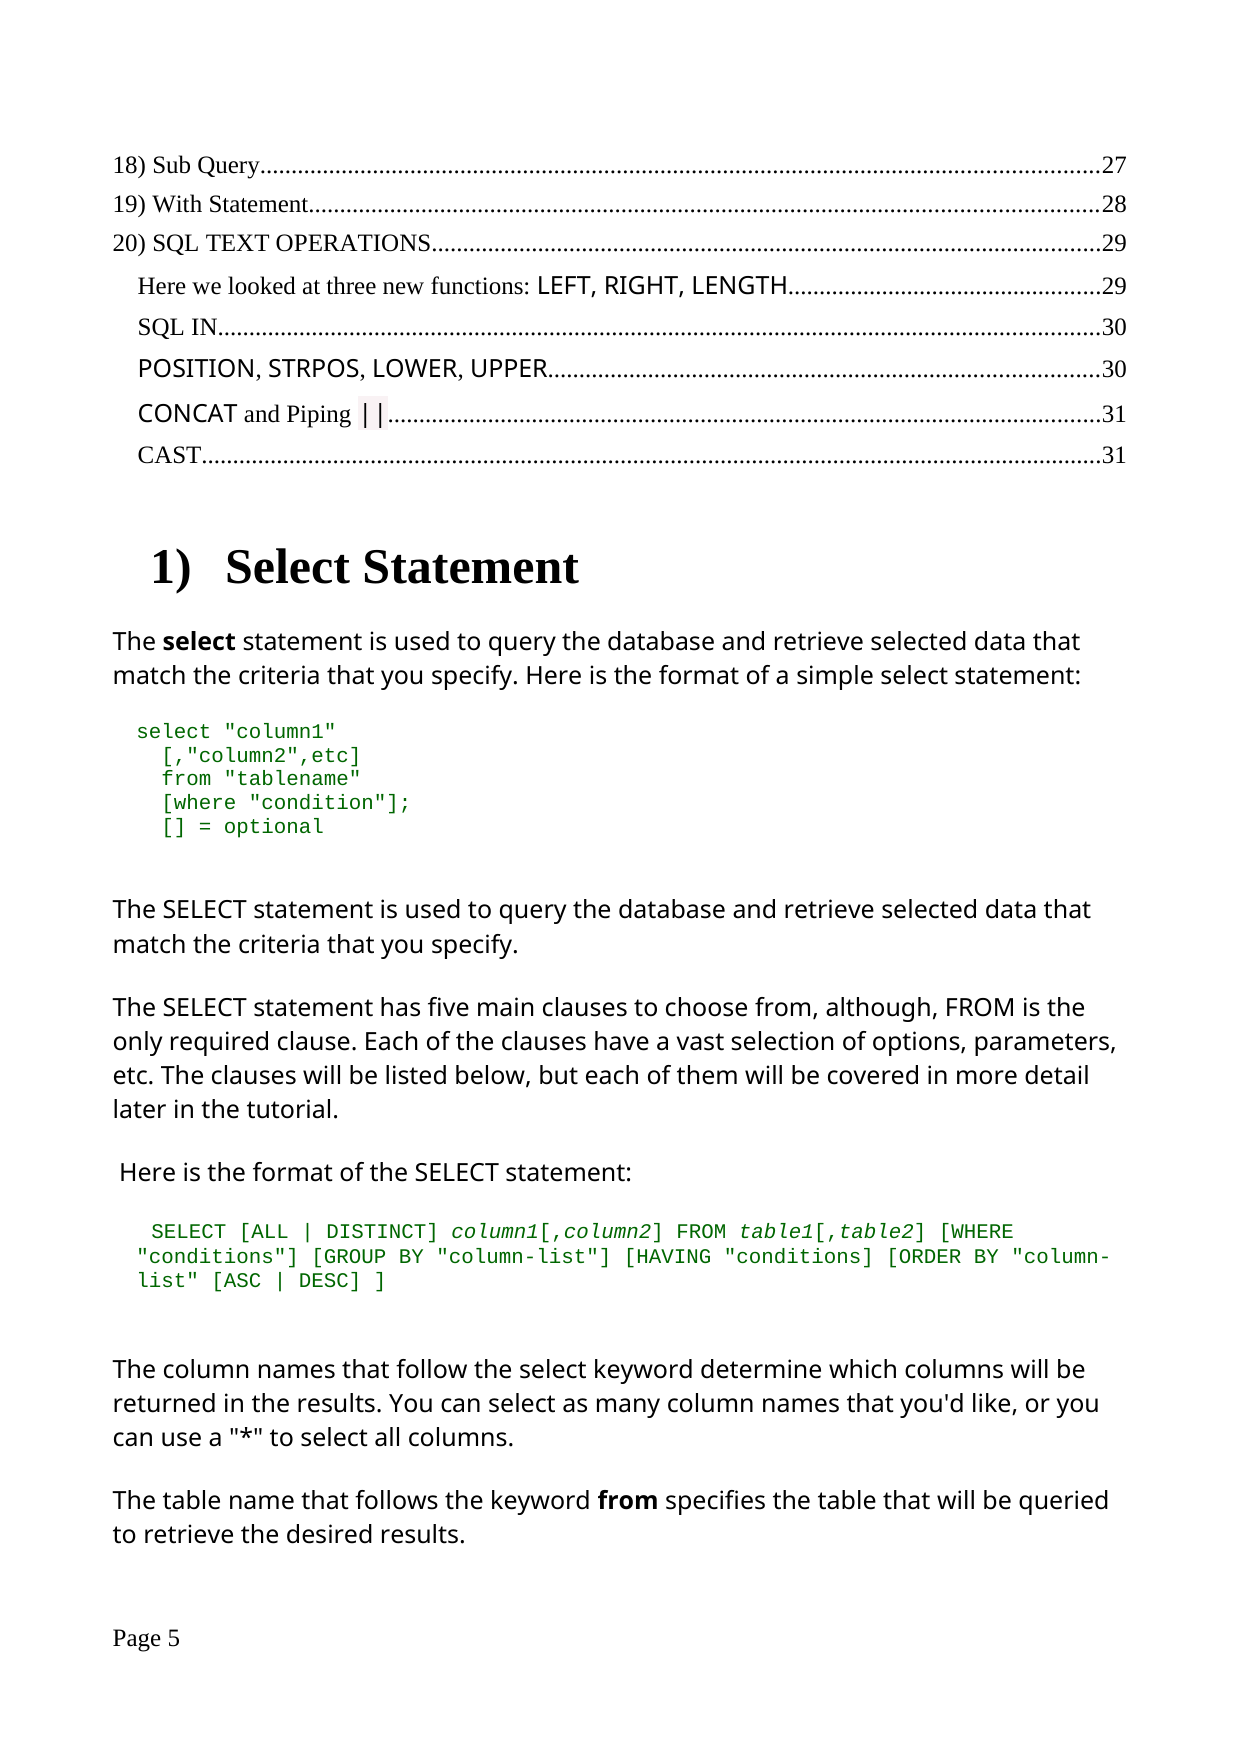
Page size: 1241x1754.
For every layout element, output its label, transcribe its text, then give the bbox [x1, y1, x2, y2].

text The SELECT statement has five main clauses to choose from, although, FROM is the only required clause. Each of the clauses have a vast selection of options, parameters, etc. The clauses will be listed below, but each of them will be covered in more detail later in the tutorial. [112, 989, 1128, 1126]
text SELECT [ALL | DISTINCT] column1[,column2] FROM table1[,table2] [WHERE "conditions"] [GROUP BY "column-list"] [HAVING "conditions] [ORDER BY "column-list" [ASC | DESC] ] [136, 1218, 1128, 1294]
text The table name that follows the keyword from specifies the table that will be queried to retrieve the desired results. [112, 1483, 1128, 1551]
text The SELECT statement is used to query the database and retrieve selected data that match the criteria that you specify. [112, 892, 1128, 960]
subtitle Select Statement [150, 537, 1128, 595]
text select "column1" [136, 721, 1128, 745]
text Here is the format of the SELECT statement: [112, 1155, 1128, 1189]
text The select statement is used to query the database and retrieve selected data that match the criteria that you specify. Here is the format of a simple select statement: [112, 624, 1128, 692]
text [where "condition"]; [136, 792, 1128, 816]
text [,"column2",etc] [136, 745, 1128, 768]
text The column names that follow the select keyword determine which columns will be returned in the results. You can select as many column names that you'd like, or you can use a "*" to select all columns. [112, 1351, 1128, 1453]
text [] = optional [136, 816, 1128, 839]
text from "tablename" [136, 768, 1128, 792]
